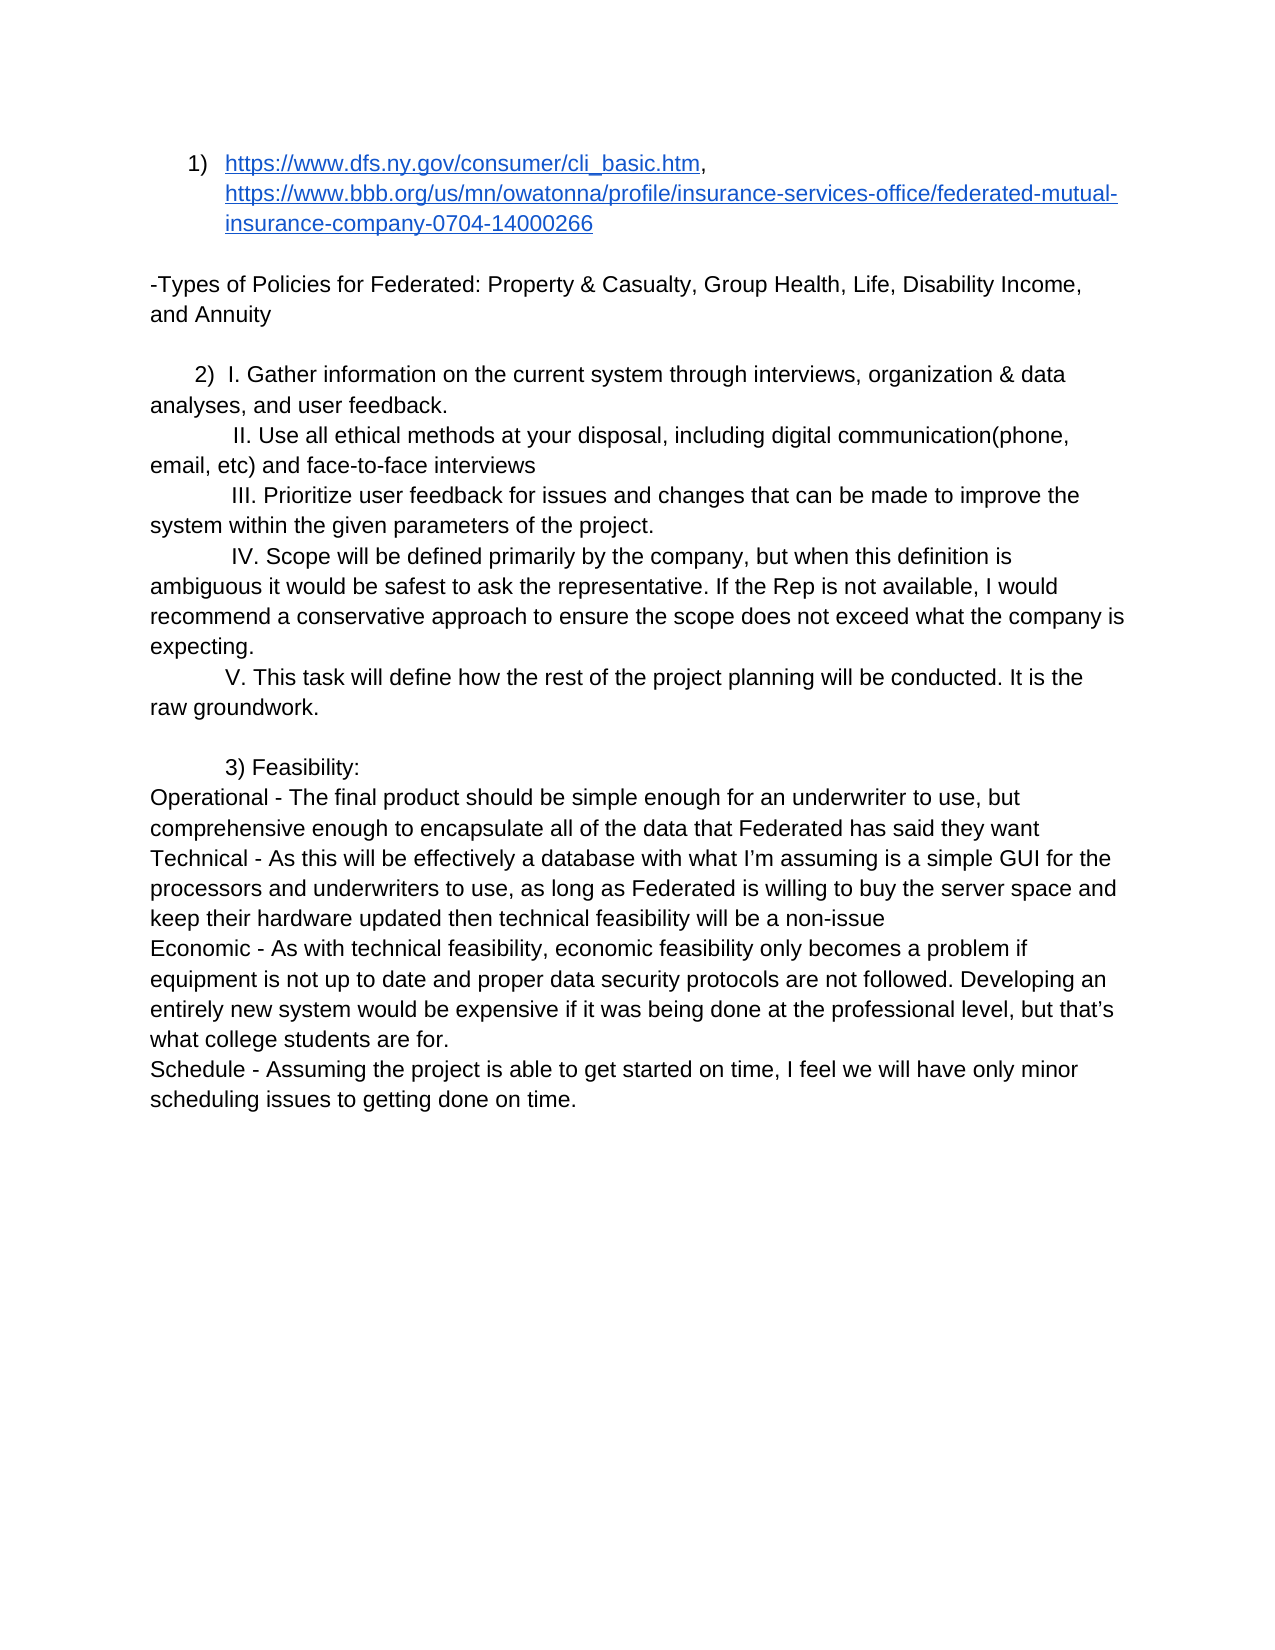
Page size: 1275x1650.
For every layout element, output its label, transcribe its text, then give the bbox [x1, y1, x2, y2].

text V. This task will define how the rest of the project planning will be conducted. It is the raw groundwork. [150, 663, 1125, 720]
text 3) Feasibility: [150, 754, 1125, 781]
text Schedule - Assuming the project is able to get started on time, I feel we will have only minor scheduling issues to getting done on time. [150, 1056, 1125, 1113]
text IV. Scope will be defined primarily by the company, but when this definition is ambiguous it would be safest to ask the representative. If the Rep is not available, I would recommend a conservative approach to ensure the scope does not exceed what the company is expecting. [150, 543, 1125, 660]
list https://www.dfs.ny.gov/consumer/cli_basic.htm, https://www.bbb.org/us/mn/owatonna/profile/insurance-services-office/federated-mutual-insurance-company-0704-14000266 [187, 150, 1125, 237]
text -Types of Policies for Federated: Property & Casualty, Group Health, Life, Disability Income, and Annuity [150, 271, 1125, 327]
text Operational - The final product should be simple enough for an underwriter to use, but comprehensive enough to encapsulate all of the data that Federated has said they want [150, 784, 1125, 841]
text II. Use all ethical methods at your disposal, including digital communication(phone, email, etc) and face-to-face interviews [150, 422, 1125, 478]
text Economic - As with technical feasibility, economic feasibility only becomes a problem if equipment is not up to date and proper data security protocols are not followed. Developing an entirely new system would be expensive if it was being done at the professional level, but that’s what college students are for. [150, 935, 1125, 1052]
text 2) I. Gather information on the current system through interviews, organization & data analyses, and user feedback. [150, 361, 1125, 418]
text Technical - As this will be effectively a database with what I’m assuming is a simple GUI for the processors and underwriters to use, as long as Federated is willing to buy the server space and keep their hardware updated then technical feasibility will be a non-issue [150, 845, 1125, 932]
text III. Prioritize user feedback for issues and changes that can be made to improve the system within the given parameters of the project. [150, 482, 1125, 539]
